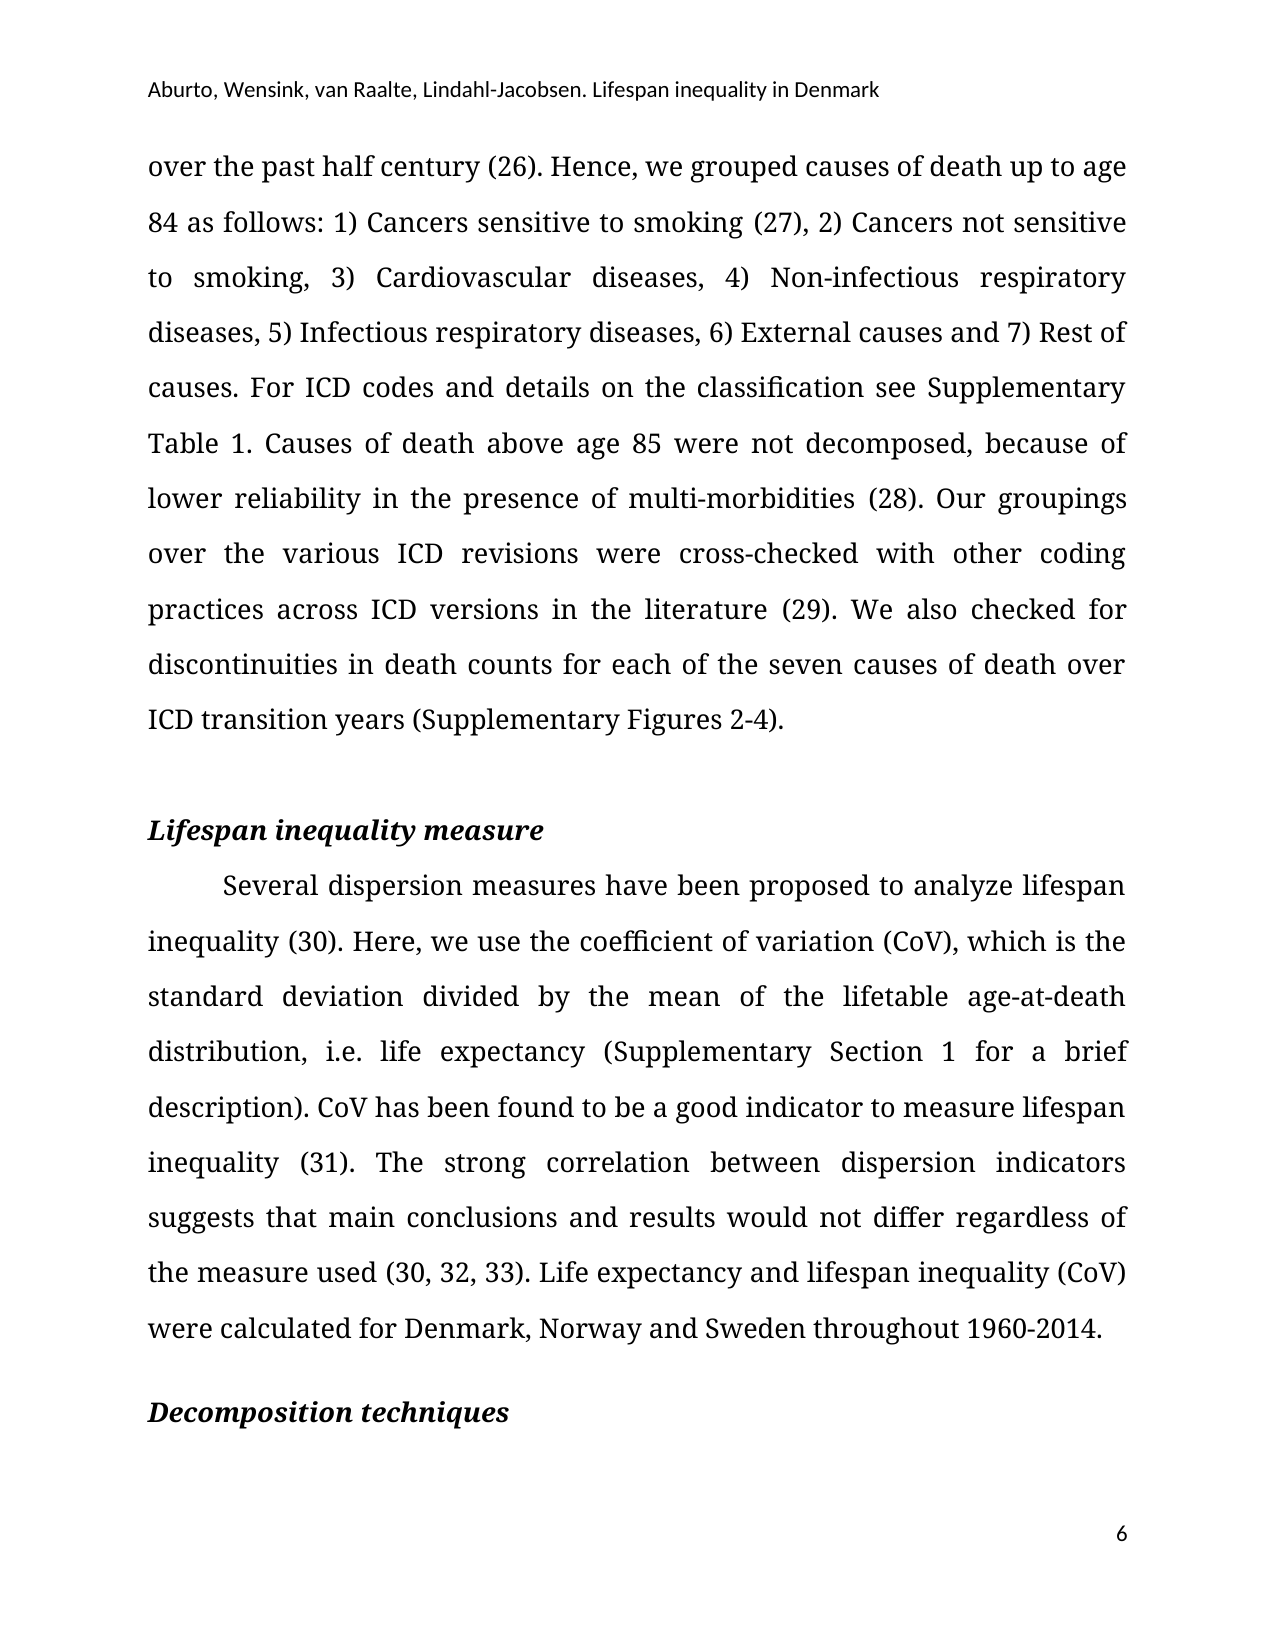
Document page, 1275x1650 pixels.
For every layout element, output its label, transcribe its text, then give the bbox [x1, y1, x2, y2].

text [148, 148, 1127, 738]
text Lifespan inequality measure [148, 811, 1127, 848]
text Several dispersion measures have been proposed to analyze lifespan inequality (30). Here, we use the coefficient of variation (CoV), which is the standard deviation divided by the mean of the lifetable age-at-death distribution, i.e. life expectancy (Supplementary Section 1 for a brief description). CoV has been found to be a good indicator to measure lifespan inequality (31). The strong correlation between dispersion indicators suggests that main conclusions and results would not differ regardless of the measure used (30, 32, 33). Life expectancy and lifespan inequality (CoV) were calculated for Denmark, Norway and Sweden throughout 1960-2014. [148, 867, 1127, 1346]
text Decomposition techniques [148, 1394, 1127, 1431]
